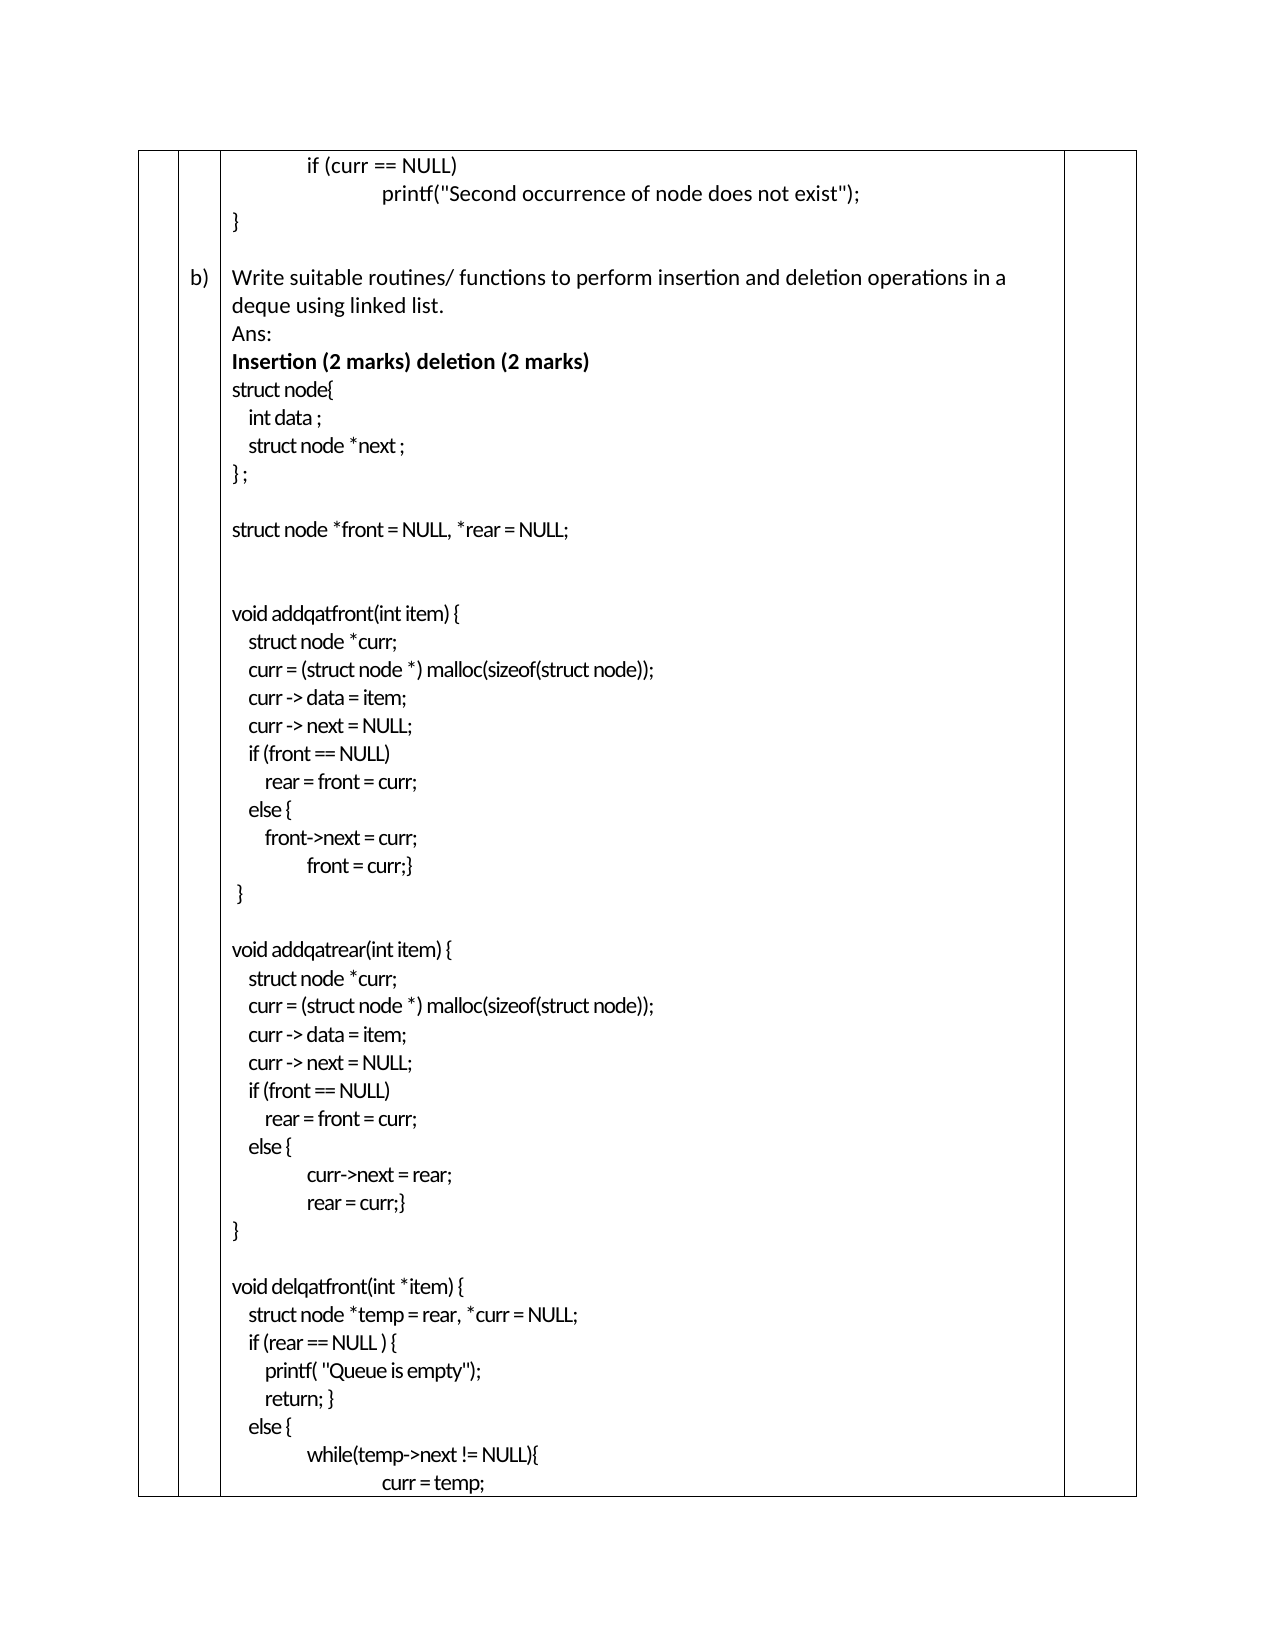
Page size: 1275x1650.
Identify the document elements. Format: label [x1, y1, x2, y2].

table_header [1065, 151, 1136, 1496]
table_header [139, 151, 178, 1496]
table_header [179, 151, 220, 1496]
table_header [221, 151, 1064, 1496]
